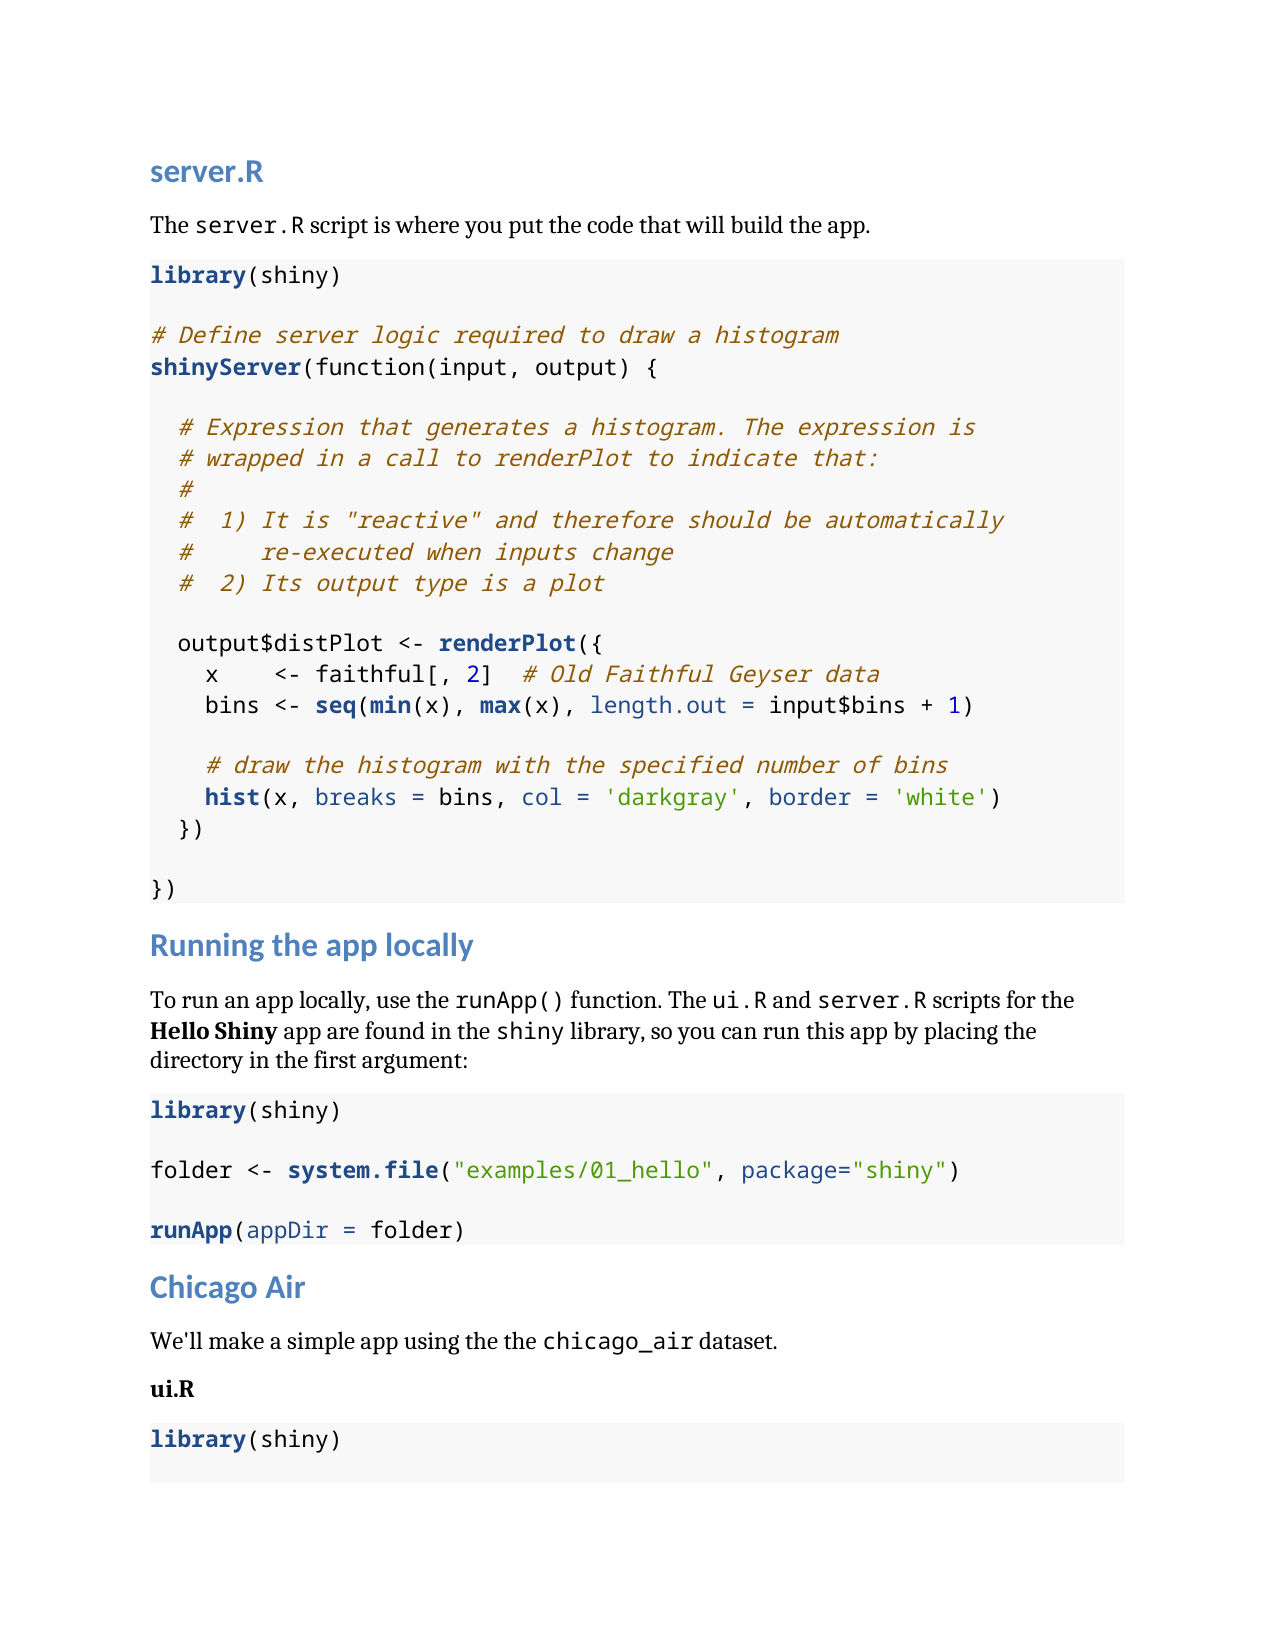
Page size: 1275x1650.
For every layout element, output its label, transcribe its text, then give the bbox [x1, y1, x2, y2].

subtitle Chicago Air [150, 1266, 1125, 1306]
text library(shiny) # Define server logic required to draw a histogram shinyServer(function(input, output) { # Expression that generates a histogram. The expression is # wrapped in a call to renderPlot to indicate that: # # 1) It is "reactive" and therefore should be automatically # re-executed when inputs change # 2) Its output type is a plot output$distPlot <- renderPlot({ x <- faithful[, 2] # Old Faithful Geyser data bins <- seq(min(x), max(x), length.out = input$bins + 1) # draw the histogram with the specified number of bins hist(x, breaks = bins, col = 'darkgray', border = 'white') }) }) [150, 259, 1125, 903]
text To run an app locally, use the runApp() function. The ui.R and server.R scripts for the Hello Shiny app are found in the shiny library, so you can run this app by placing the directory in the first argument: [150, 983, 1125, 1075]
subtitle Running the app locally [150, 924, 1125, 965]
text ui.R [150, 1375, 1125, 1404]
text The server.R script is where you put the code that will build the app. [150, 209, 1125, 241]
text library(shiny) folder <- system.file("examples/01_hello", package="shiny") runApp(appDir = folder) [150, 1093, 1125, 1245]
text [150, 1423, 1125, 1483]
text We'll make a simple app using the the chicago_air dataset. [150, 1325, 1125, 1356]
subtitle server.R [150, 150, 1125, 191]
